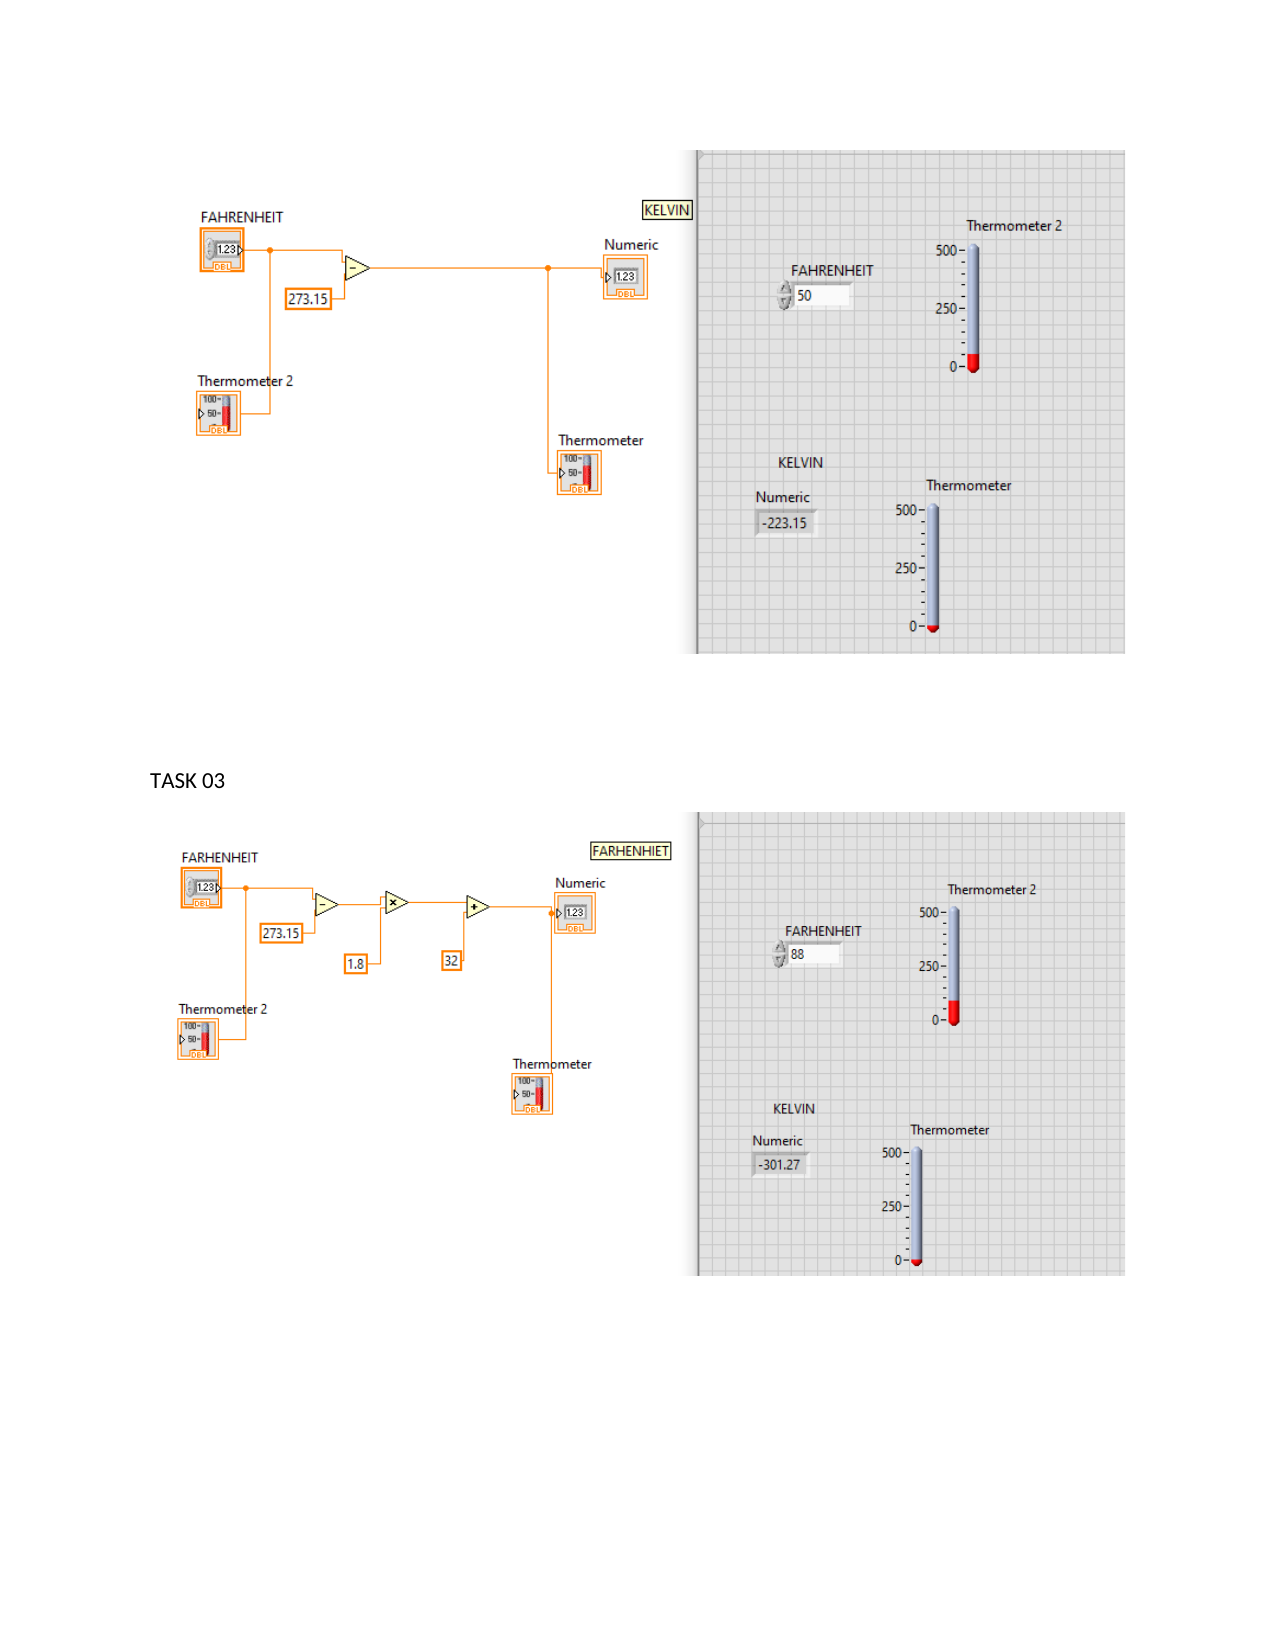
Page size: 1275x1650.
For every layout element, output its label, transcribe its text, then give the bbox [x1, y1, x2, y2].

picture [150, 812, 1125, 1276]
picture [150, 150, 1125, 654]
text TASK 03 [150, 766, 1125, 794]
